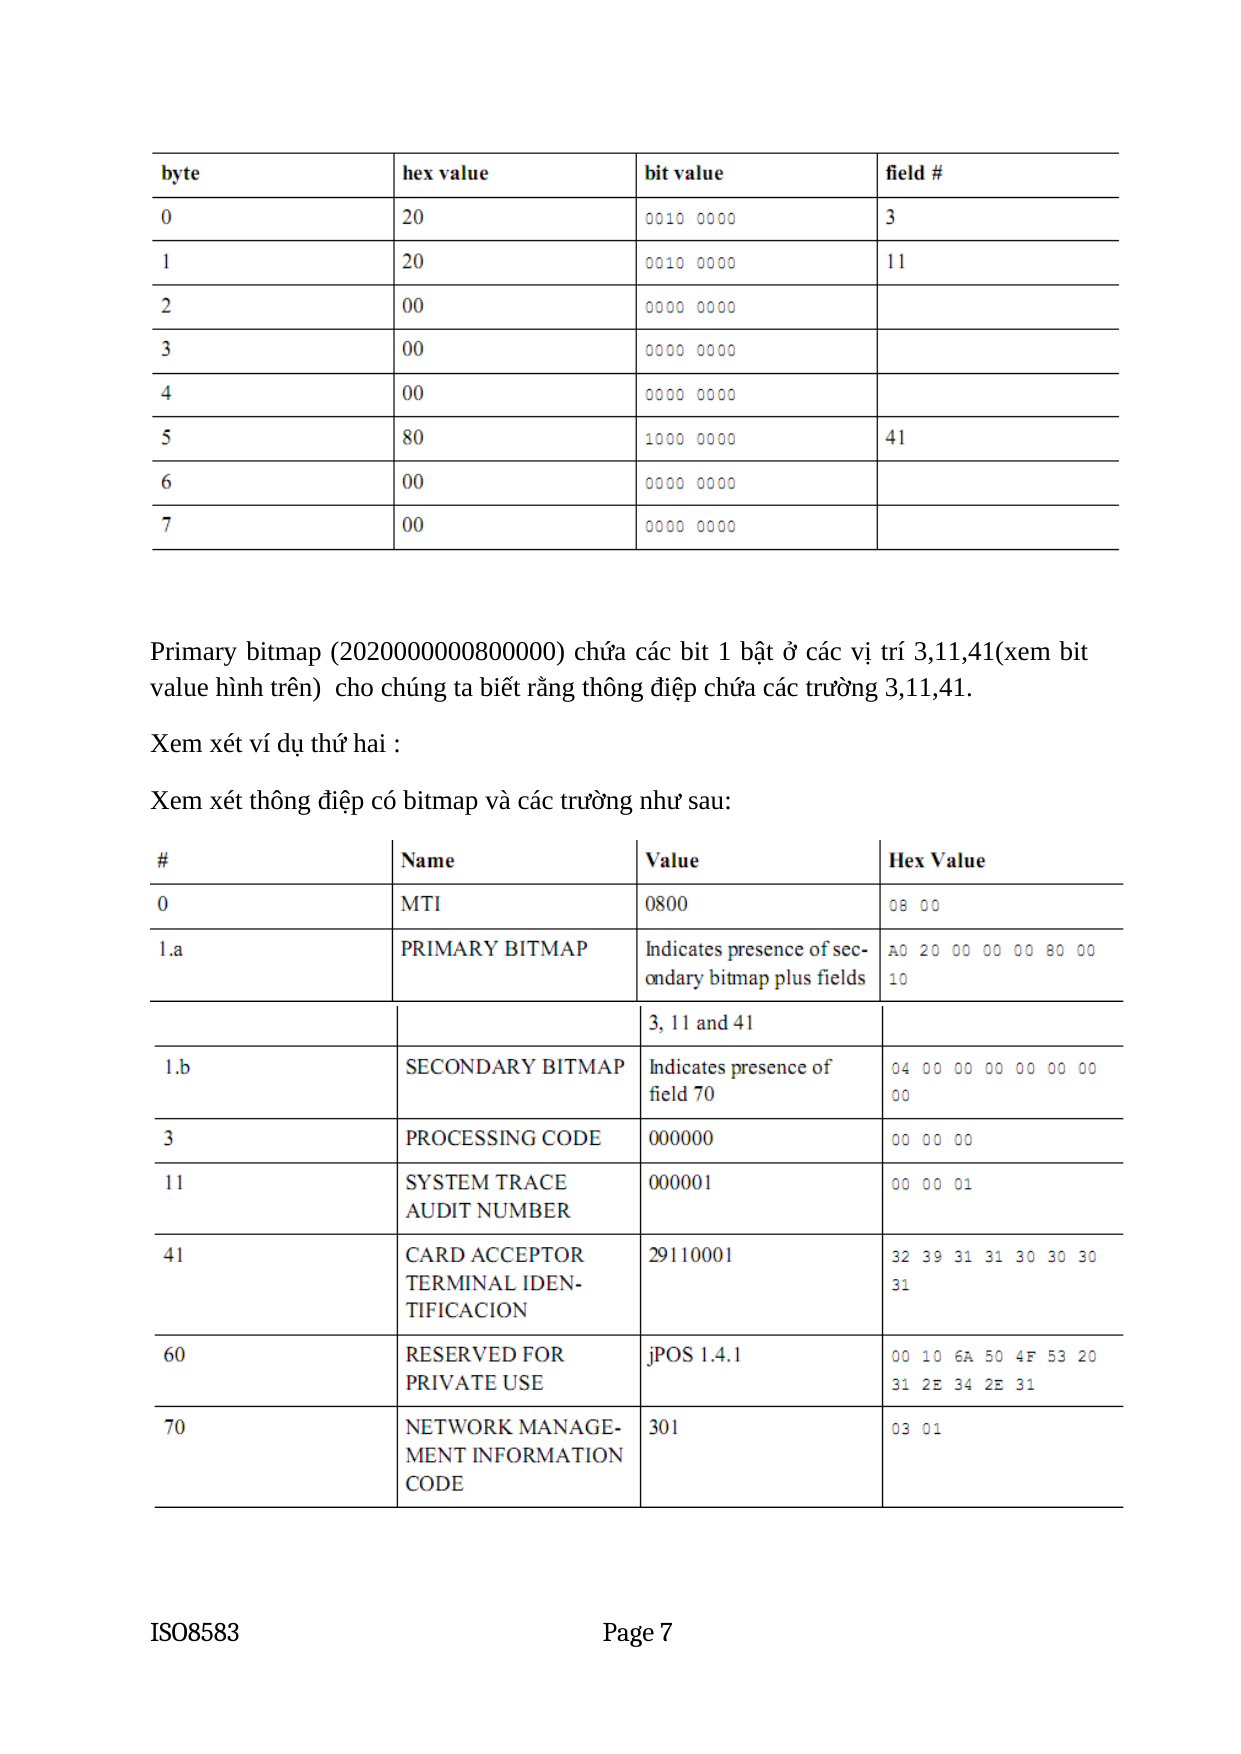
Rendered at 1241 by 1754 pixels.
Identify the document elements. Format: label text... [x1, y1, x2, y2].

text Xem xét ví dụ thứ hai : [150, 727, 1090, 758]
picture [150, 150, 1124, 554]
text Xem xét thông điệp có bitmap và các trường như sau: [150, 784, 1090, 815]
text Primary bitmap (2020000000800000) chứa các bit 1 bật ở các vị trí 3,11,41(xem bit value hình trên) cho chúng ta biết rằng thông điệp chứa các trường 3,11,41. [150, 635, 1090, 702]
picture [150, 840, 1124, 1002]
picture [150, 1006, 1124, 1508]
